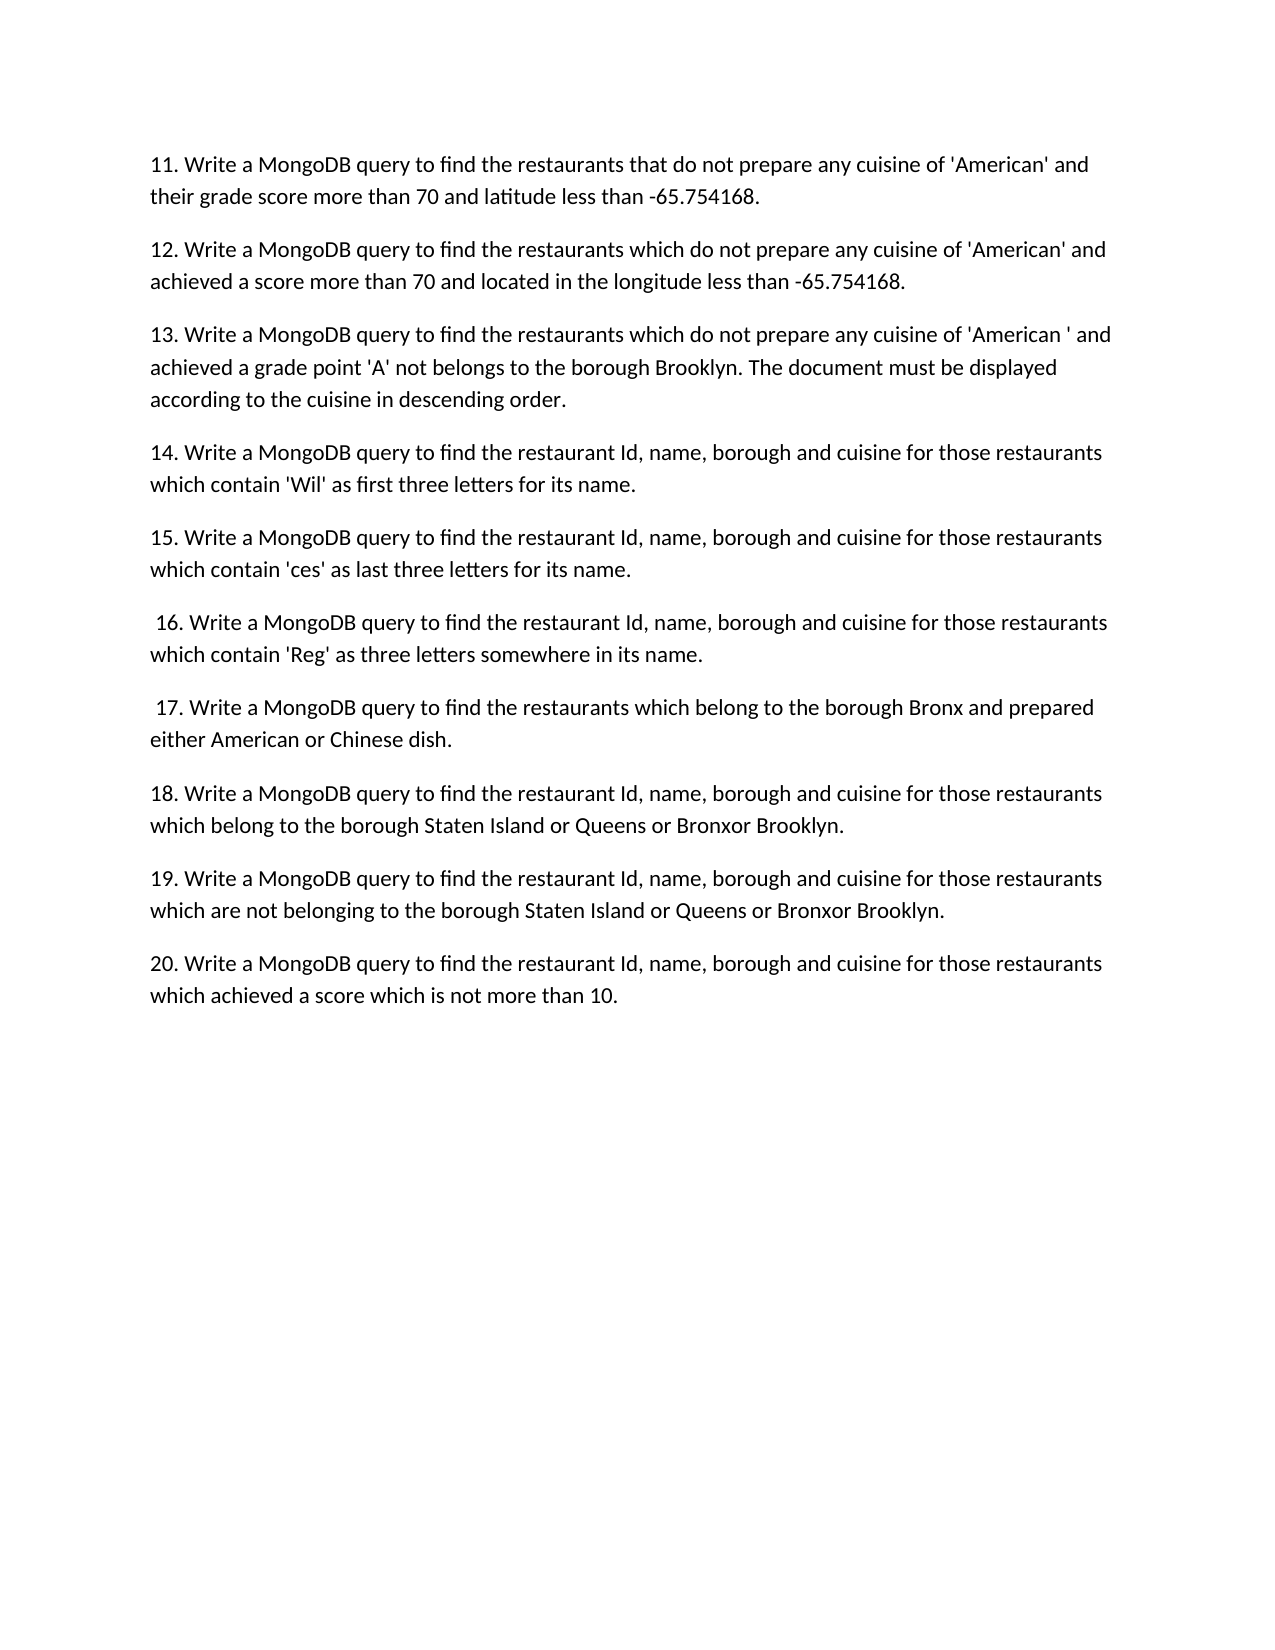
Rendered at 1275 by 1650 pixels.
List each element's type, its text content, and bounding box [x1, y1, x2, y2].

text 14. Write a MongoDB query to find the restaurant Id, name, borough and cuisine for those restaurants which contain 'Wil' as first three letters for its name. [150, 438, 1125, 498]
text 19. Write a MongoDB query to find the restaurant Id, name, borough and cuisine for those restaurants which are not belonging to the borough Staten Island or Queens or Bronxor Brooklyn. [150, 864, 1125, 924]
text 16. Write a MongoDB query to find the restaurant Id, name, borough and cuisine for those restaurants which contain 'Reg' as three letters somewhere in its name. [150, 608, 1125, 668]
text 15. Write a MongoDB query to find the restaurant Id, name, borough and cuisine for those restaurants which contain 'ces' as last three letters for its name. [150, 523, 1125, 583]
text 17. Write a MongoDB query to find the restaurants which belong to the borough Bronx and prepared either American or Chinese dish. [150, 693, 1125, 754]
text 18. Write a MongoDB query to find the restaurant Id, name, borough and cuisine for those restaurants which belong to the borough Staten Island or Queens or Bronxor Brooklyn. [150, 779, 1125, 839]
text 20. Write a MongoDB query to find the restaurant Id, name, borough and cuisine for those restaurants which achieved a score which is not more than 10. [150, 949, 1125, 1009]
text 13. Write a MongoDB query to find the restaurants which do not prepare any cuisine of 'American ' and achieved a grade point 'A' not belongs to the borough Brooklyn. The document must be displayed according to the cuisine in descending order. [150, 320, 1125, 413]
text 12. Write a MongoDB query to find the restaurants which do not prepare any cuisine of 'American' and achieved a score more than 70 and located in the longitude less than -65.754168. [150, 235, 1125, 295]
text 11. Write a MongoDB query to find the restaurants that do not prepare any cuisine of 'American' and their grade score more than 70 and latitude less than -65.754168. [150, 150, 1125, 210]
